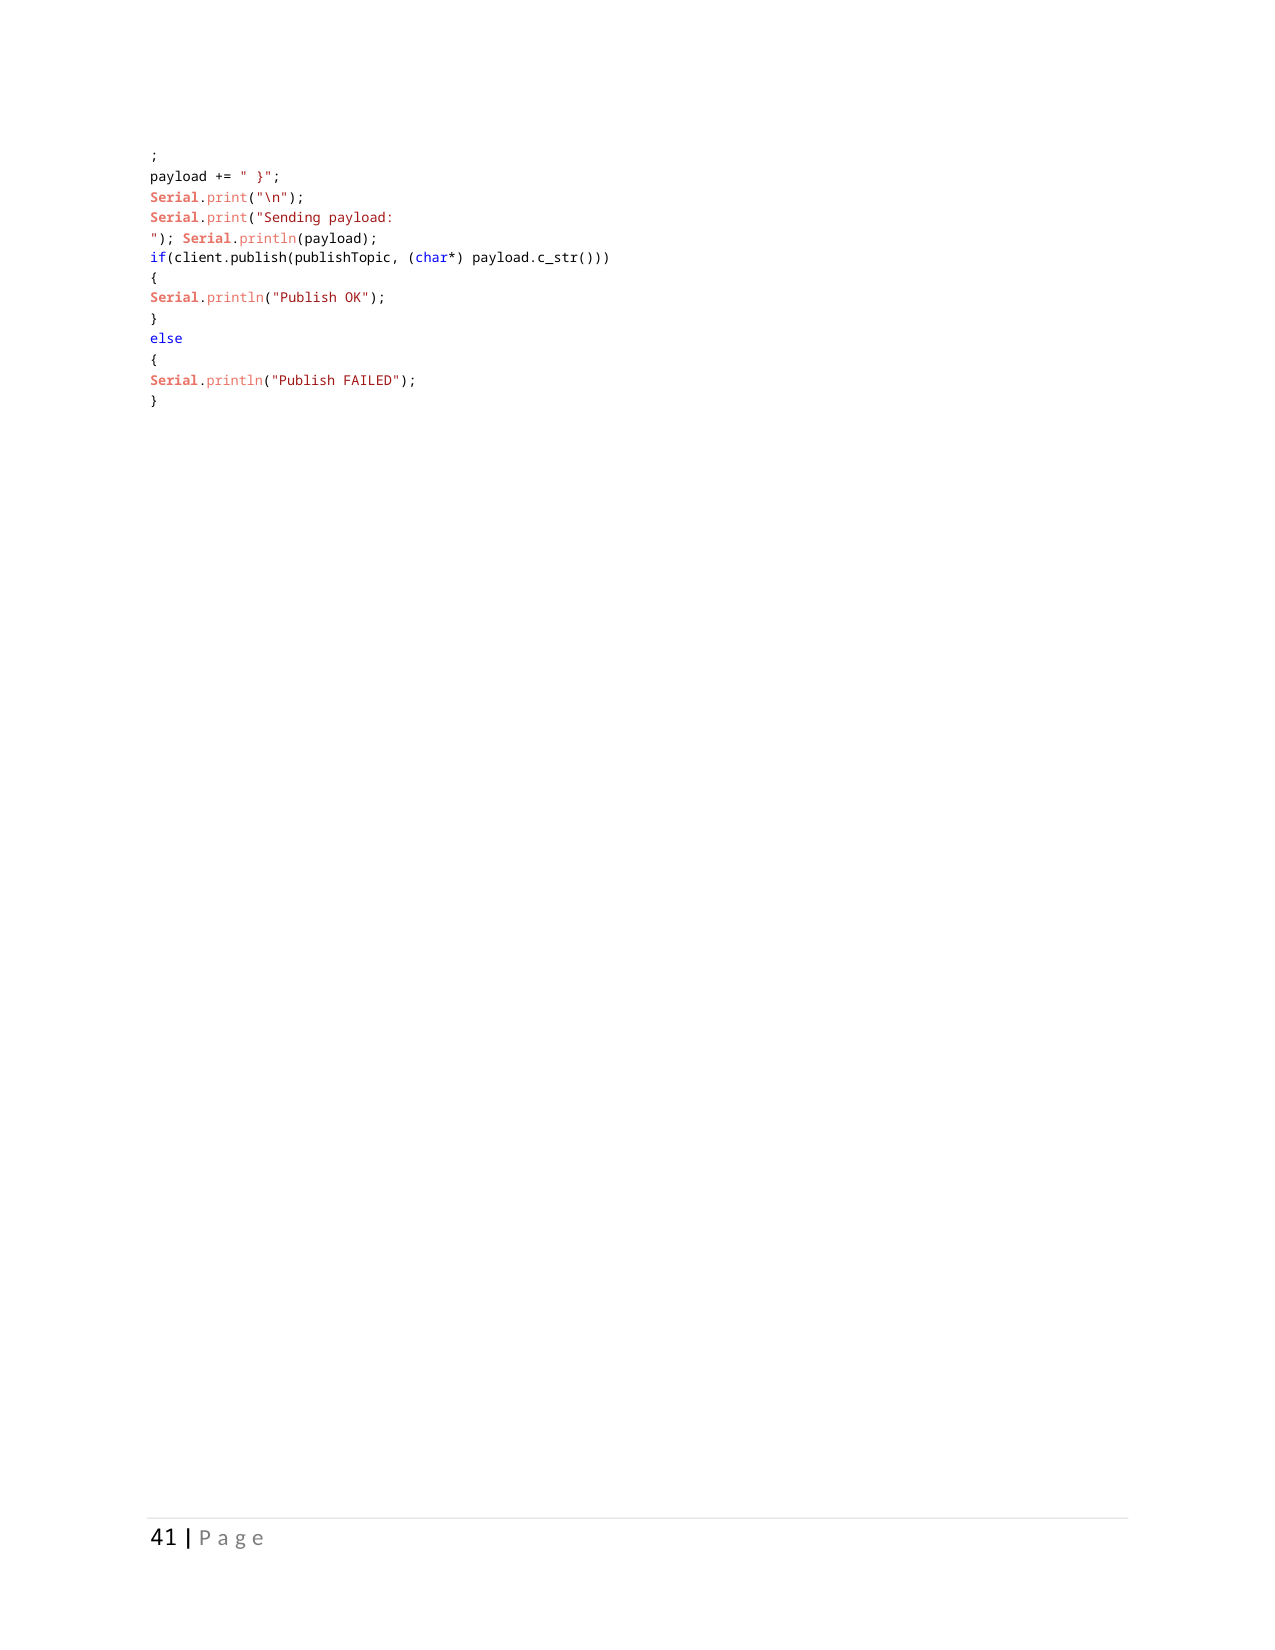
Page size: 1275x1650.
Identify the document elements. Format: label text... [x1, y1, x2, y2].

text else [150, 329, 1264, 348]
text } [150, 309, 1264, 327]
text } [150, 391, 1264, 409]
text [150, 146, 398, 164]
text payload += " }"; Serial.print("\n"); Serial.print("Sending payload: "); Serial.println(payload); [150, 167, 405, 248]
text if(client.publish(publishTopic, (char*) payload.c_str())) [150, 250, 1264, 266]
text Serial.println("Publish FAILED"); [150, 370, 1264, 389]
text Serial.println("Publish OK"); [150, 288, 1264, 307]
text { [150, 267, 1264, 286]
text { [150, 350, 1264, 368]
